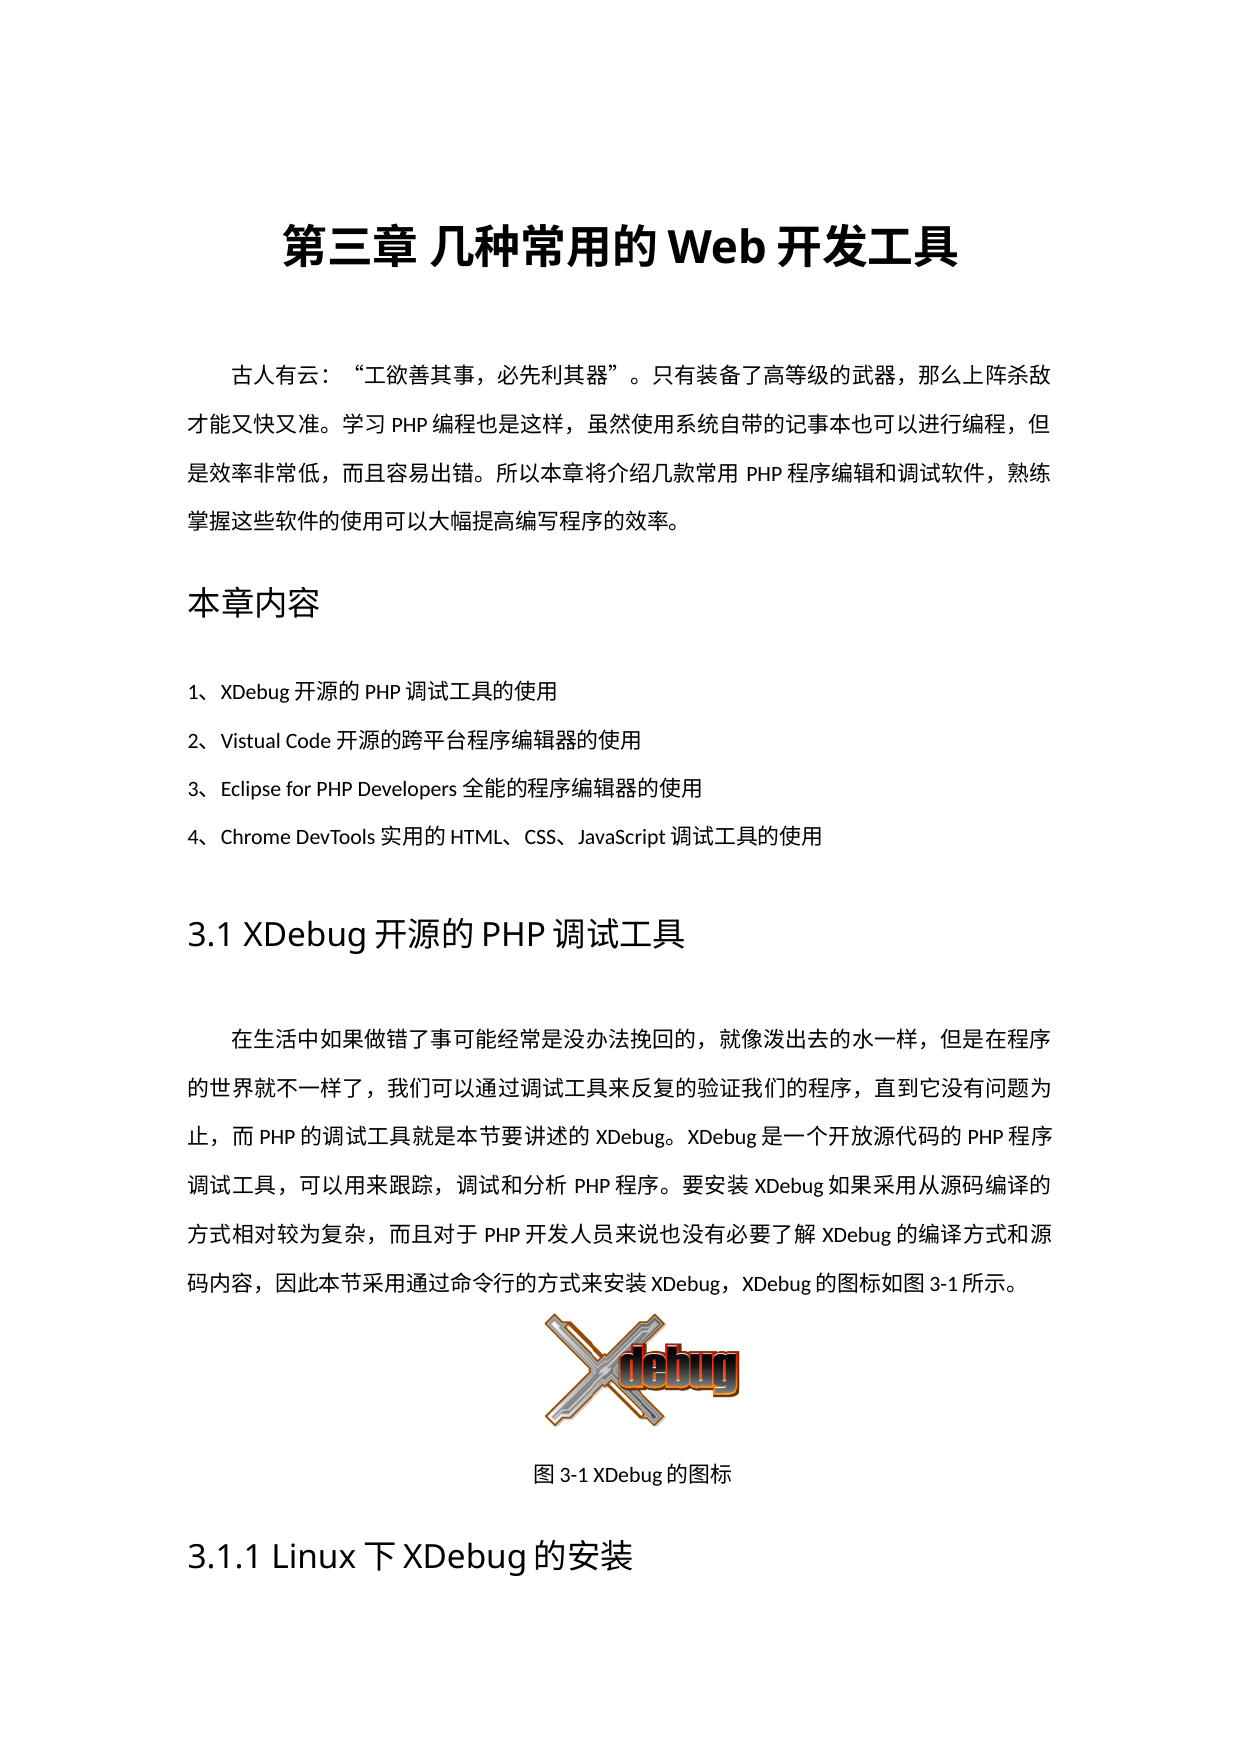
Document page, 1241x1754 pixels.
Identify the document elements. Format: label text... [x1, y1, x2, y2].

text 4、Chrome DevTools 实用的HTML、CSS、JavaScript调试工具的使用 [187, 819, 1053, 851]
text 1、XDebug 开源的PHP调试工具的使用 [187, 674, 1053, 706]
text 在生活中如果做错了事可能经常是没办法挽回的，就像泼出去的水一样，但是在程序的世界就不一样了，我们可以通过调试工具来反复的验证我们的程序，直到它没有问题为止，而PHP的调试工具就是本节要讲述的XDebug。XDebug是一个开放源代码的PHP程序调试工具，可以用来跟踪，调试和分析PHP程序。要安装XDebug如果采用从源码编译的方式相对较为复杂，而且对于PHP开发人员来说也没有必要了解XDebug的编译方式和源码内容，因此本节采用通过命令行的方式来安装XDebug，XDebug的图标如图3-1所示。 [187, 1021, 1053, 1298]
text 本章内容 [187, 568, 1053, 633]
text 古人有云：“工欲善其事，必先利其器”。只有装备了高等级的武器，那么上阵杀敌才能又快又准。学习PHP编程也是这样，虽然使用系统自带的记事本也可以进行编程，但是效率非常低，而且容易出错。所以本章将介绍几款常用PHP程序编辑和调试软件，熟练掌握这些软件的使用可以大幅提高编写程序的效率。 [187, 358, 1053, 536]
text 2、Vistual Code 开源的跨平台程序编辑器的使用 [187, 722, 1053, 755]
text 3、Eclipse for PHP Developers 全能的程序编辑器的使用 [187, 771, 1053, 803]
text 3.1 XDebug开源的PHP调试工具 [187, 900, 1053, 965]
text 图3-1 XDebug的图标 [187, 1457, 1053, 1489]
text 第三章 几种常用的Web开发工具 [187, 194, 1053, 292]
text 3.1.1 Linux下XDebug的安装 [187, 1522, 1053, 1587]
picture [544, 1313, 740, 1427]
